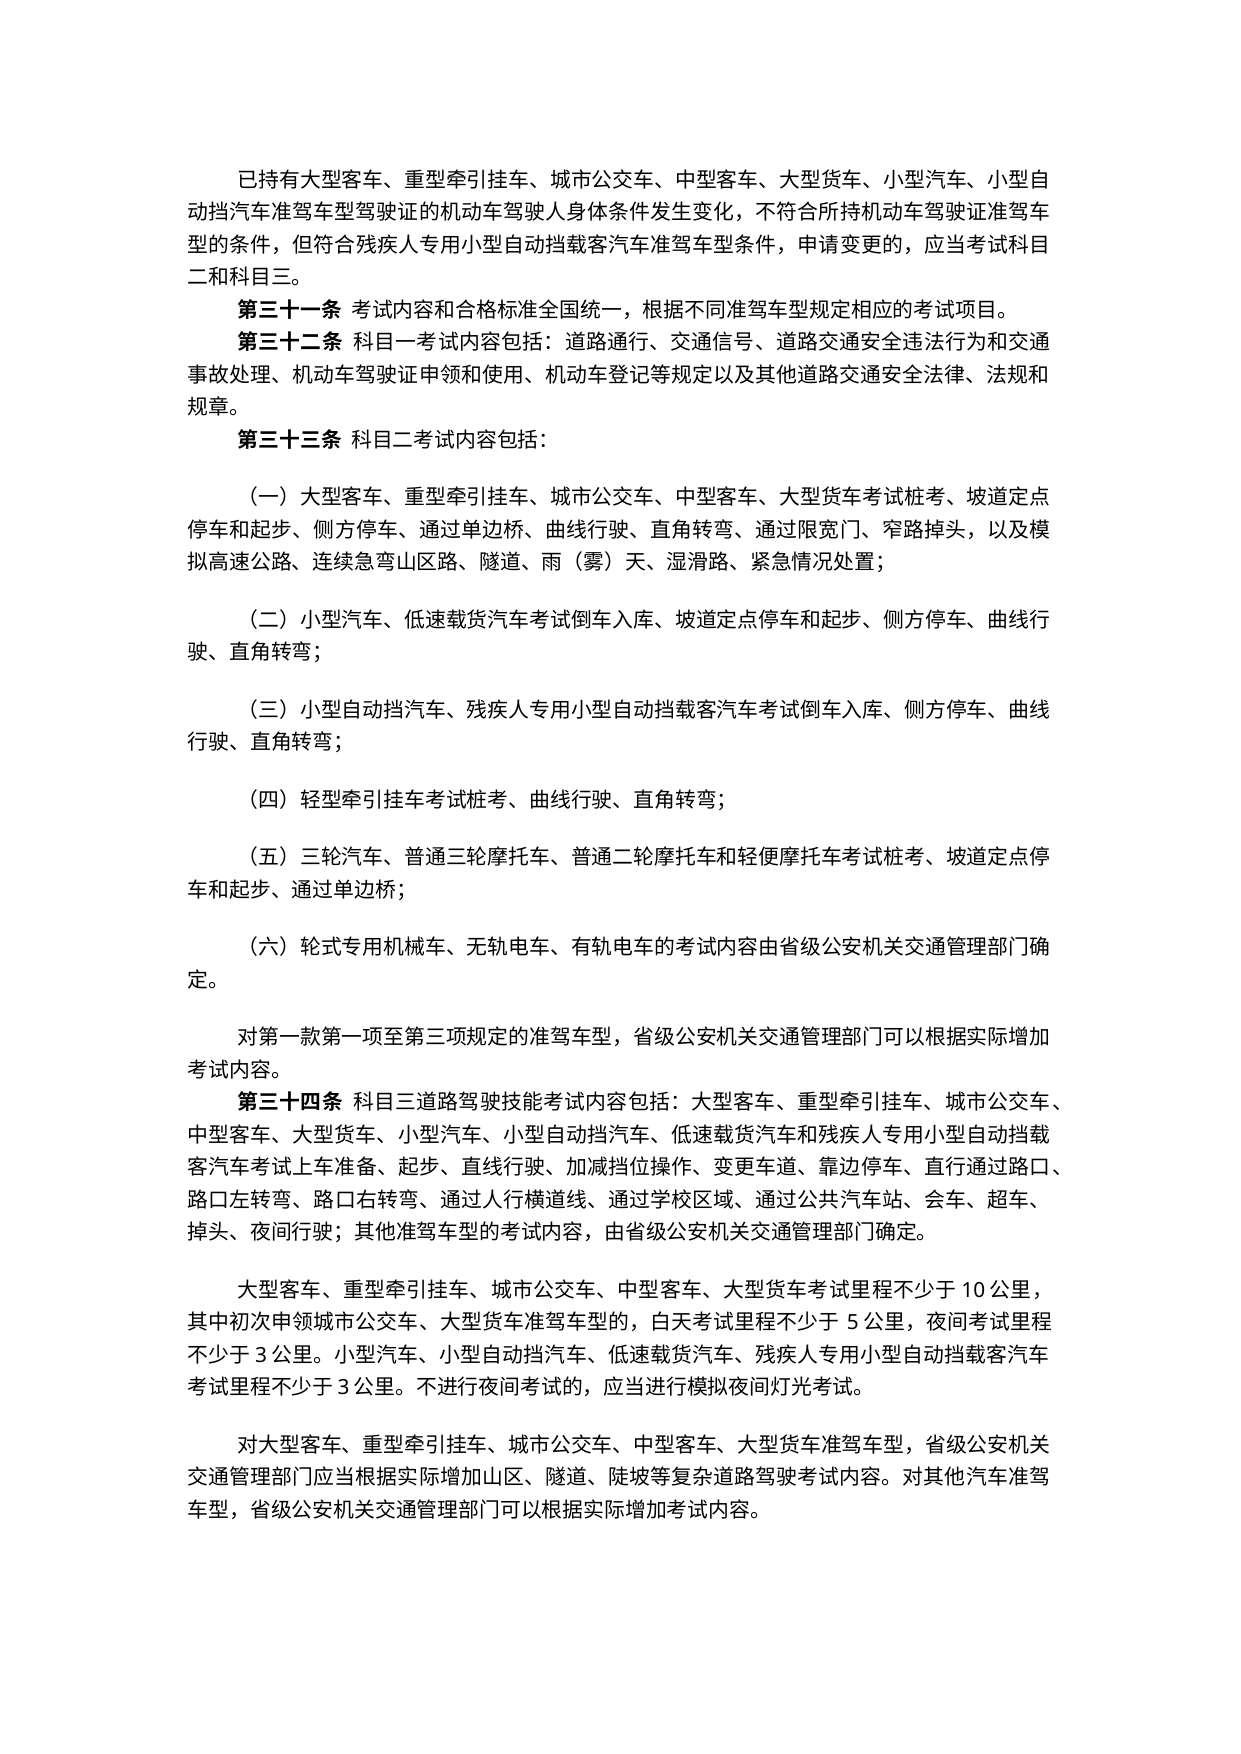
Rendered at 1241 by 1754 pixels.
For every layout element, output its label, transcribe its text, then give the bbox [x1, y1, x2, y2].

text （五）三轮汽车、普通三轮摩托车、普通二轮摩托车和轻便摩托车考试桩考、坡道定点停车和起步、通过单边桥； [187, 839, 1053, 904]
text （一）大型客车、重型牵引挂车、城市公交车、中型客车、大型货车考试桩考、坡道定点停车和起步、侧方停车、通过单边桥、曲线行驶、直角转弯、通过限宽门、窄路掉头，以及模拟高速公路、连续急弯山区路、隧道、雨（雾）天、湿滑路、紧急情况处置； [187, 479, 1053, 577]
text 第三十一条 考试内容和合格标准全国统一，根据不同准驾车型规定相应的考试项目。 [187, 292, 1053, 324]
text 对第一款第一项至第三项规定的准驾车型，省级公安机关交通管理部门可以根据实际增加考试内容。 [187, 1019, 1053, 1084]
text 对大型客车、重型牵引挂车、城市公交车、中型客车、大型货车准驾车型，省级公安机关交通管理部门应当根据实际增加山区、隧道、陡坡等复杂道路驾驶考试内容。对其他汽车准驾车型，省级公安机关交通管理部门可以根据实际增加考试内容。 [187, 1427, 1053, 1524]
text 大型客车、重型牵引挂车、城市公交车、中型客车、大型货车考试里程不少于10公里，其中初次申领城市公交车、大型货车准驾车型的，白天考试里程不少于5公里，夜间考试里程不少于3公里。小型汽车、小型自动挡汽车、低速载货汽车、残疾人专用小型自动挡载客汽车考试里程不少于3公里。不进行夜间考试的，应当进行模拟夜间灯光考试。 [187, 1272, 1053, 1402]
text 第三十二条 科目一考试内容包括：道路通行、交通信号、道路交通安全违法行为和交通事故处理、机动车驾驶证申领和使用、机动车登记等规定以及其他道路交通安全法律、法规和规章。 [187, 324, 1053, 422]
text 第三十四条 科目三道路驾驶技能考试内容包括：大型客车、重型牵引挂车、城市公交车、中型客车、大型货车、小型汽车、小型自动挡汽车、低速载货汽车和残疾人专用小型自动挡载客汽车考试上车准备、起步、直线行驶、加减挡位操作、变更车道、靠边停车、直行通过路口、路口左转弯、路口右转弯、通过人行横道线、通过学校区域、通过公共汽车站、会车、超车、掉头、夜间行驶；其他准驾车型的考试内容，由省级公安机关交通管理部门确定。 [187, 1084, 1053, 1247]
text 第三十三条 科目二考试内容包括： [187, 422, 1053, 454]
text （二）小型汽车、低速载货汽车考试倒车入库、坡道定点停车和起步、侧方停车、曲线行驶、直角转弯； [187, 602, 1053, 667]
text （六）轮式专用机械车、无轨电车、有轨电车的考试内容由省级公安机关交通管理部门确定。 [187, 929, 1053, 994]
text （四）轻型牵引挂车考试桩考、曲线行驶、直角转弯； [187, 782, 1053, 814]
text 已持有大型客车、重型牵引挂车、城市公交车、中型客车、大型货车、小型汽车、小型自动挡汽车准驾车型驾驶证的机动车驾驶人身体条件发生变化，不符合所持机动车驾驶证准驾车型的条件，但符合残疾人专用小型自动挡载客汽车准驾车型条件，申请变更的，应当考试科目二和科目三。 [187, 162, 1053, 292]
text （三）小型自动挡汽车、残疾人专用小型自动挡载客汽车考试倒车入库、侧方停车、曲线行驶、直角转弯； [187, 692, 1053, 757]
